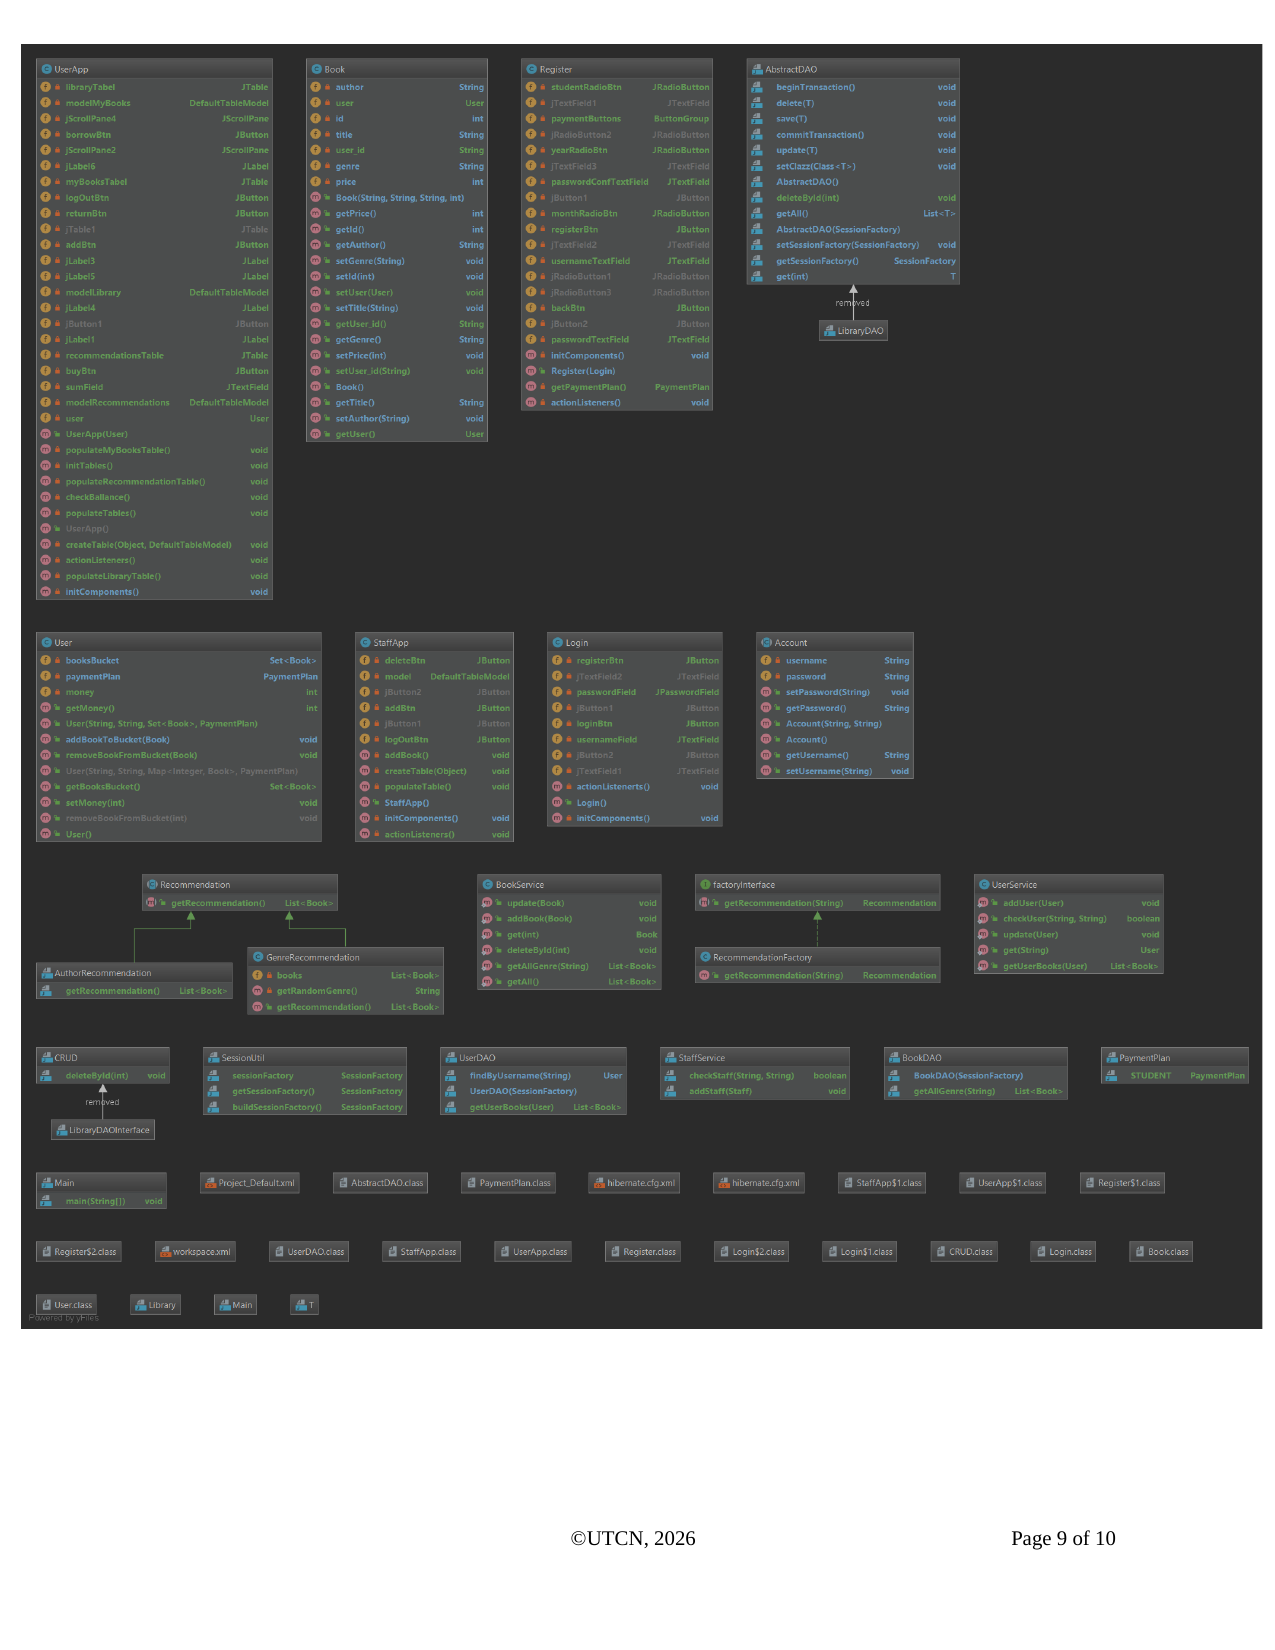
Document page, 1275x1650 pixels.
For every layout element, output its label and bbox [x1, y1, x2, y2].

picture [21, 44, 1263, 1329]
